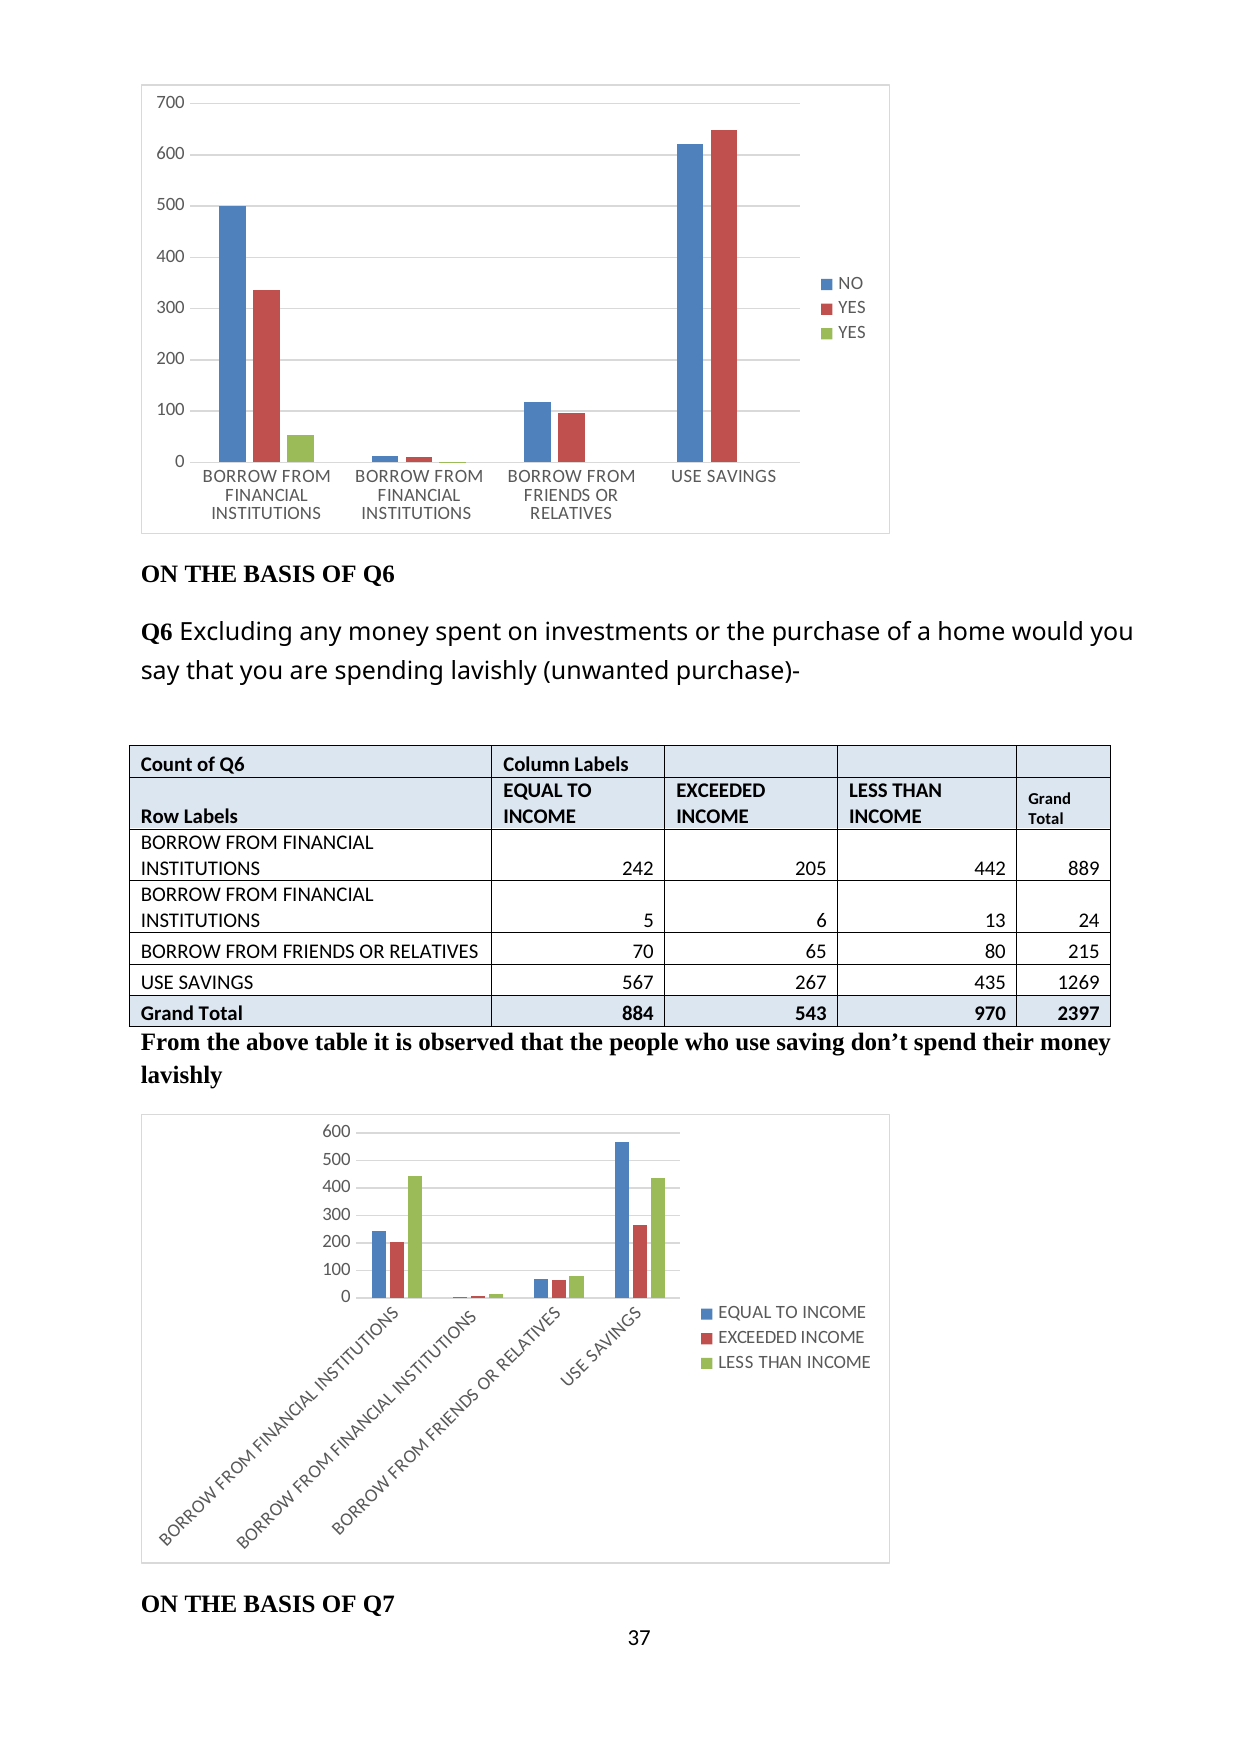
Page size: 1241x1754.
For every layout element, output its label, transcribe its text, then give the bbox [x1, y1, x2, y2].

table_header [665, 746, 837, 777]
table_cell 70 [492, 933, 664, 963]
table_cell 80 [838, 933, 1016, 963]
text ON THE BASIS OF Q6 [141, 559, 1137, 588]
table_cell EQUAL TO INCOME [492, 778, 664, 828]
table_cell EXCEEDED INCOME [665, 778, 837, 828]
table_cell USE SAVINGS [130, 965, 491, 995]
text ON THE BASIS OF Q7 [141, 1589, 1137, 1618]
table_cell Grand Total [1017, 778, 1110, 828]
table_cell LESS THAN INCOME [838, 778, 1016, 828]
table_header Count of Q6 [130, 746, 491, 777]
table_cell 543 [665, 996, 837, 1026]
table_cell Grand Total [130, 996, 491, 1026]
table_cell 5 [492, 881, 664, 932]
table_cell 215 [1017, 933, 1110, 963]
table_cell 884 [492, 996, 664, 1026]
table_cell 65 [665, 933, 837, 963]
table_cell 435 [838, 965, 1016, 995]
table_cell 1269 [1017, 965, 1110, 995]
table_cell 6 [665, 881, 837, 932]
table_cell 267 [665, 965, 837, 995]
table_cell BORROW FROM FINANCIAL INSTITUTIONS [130, 881, 491, 932]
table_cell 889 [1017, 830, 1110, 880]
table_cell 24 [1017, 881, 1110, 932]
table_cell BORROW FROM FINANCIAL INSTITUTIONS [130, 830, 491, 880]
text Q6 Excluding any money spent on investments or the purchase of a home would you say that you are spending lavishly (unwanted purchase)- [141, 613, 1137, 686]
table_header Column Labels [492, 746, 664, 777]
table_cell 13 [838, 881, 1016, 932]
table_cell 2397 [1017, 996, 1110, 1026]
text From the above table it is observed that the people who use saving don’t spend their money lavishly [141, 1027, 1137, 1089]
table_cell BORROW FROM FRIENDS OR RELATIVES [130, 933, 491, 963]
table_cell 242 [492, 830, 664, 880]
table_cell 567 [492, 965, 664, 995]
table_cell 205 [665, 830, 837, 880]
table_cell 970 [838, 996, 1016, 1026]
table_header [1017, 746, 1110, 777]
table_cell Row Labels [130, 778, 491, 828]
table_header [838, 746, 1016, 777]
table_cell 442 [838, 830, 1016, 880]
